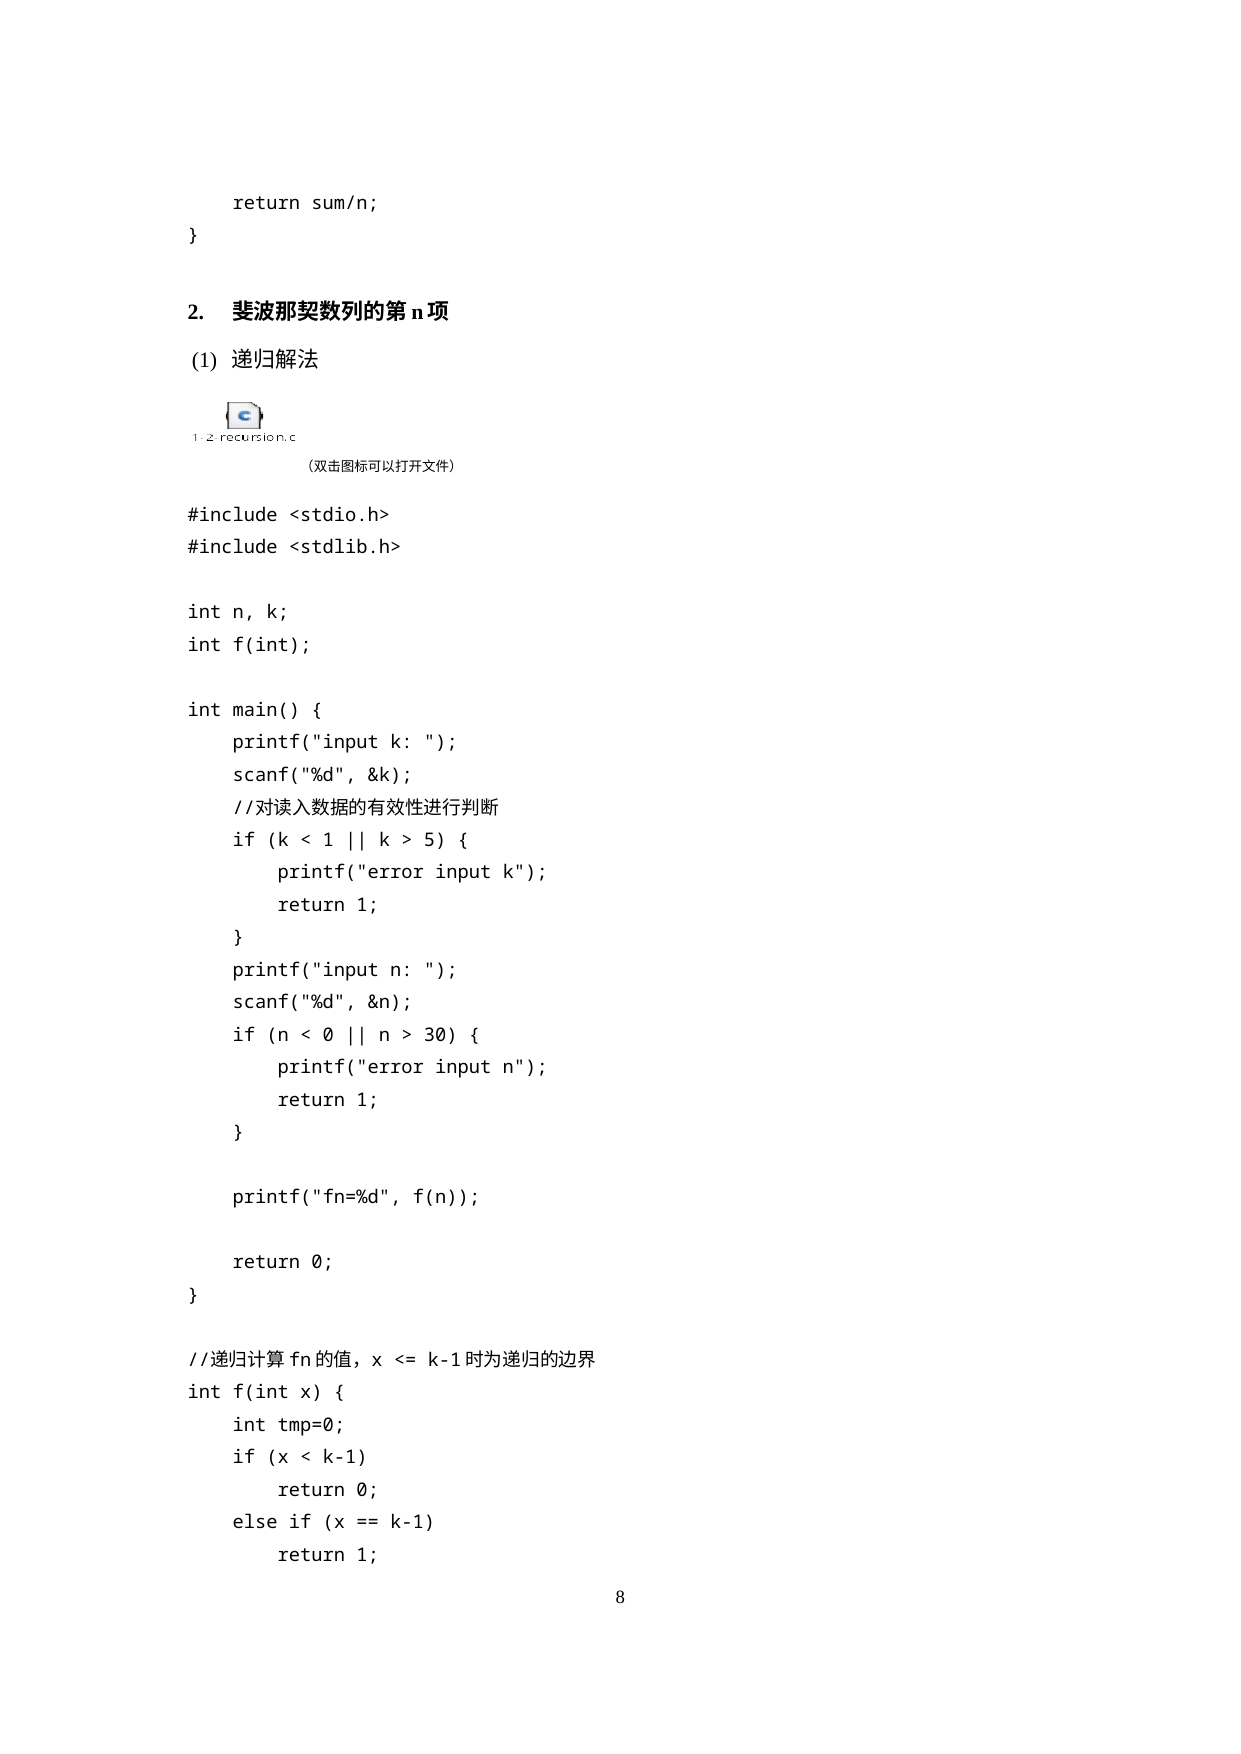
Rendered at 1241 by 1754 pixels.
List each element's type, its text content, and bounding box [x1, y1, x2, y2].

text if (n < 0 || n > 30) { [187, 1017, 1053, 1050]
text return 0; [187, 1245, 1053, 1277]
text int f(int); [187, 627, 1053, 660]
text #include <stdlib.h> [187, 530, 1053, 562]
text //递归计算fn的值，x <= k-1时为递归的边界 [187, 1342, 1053, 1375]
text printf("error input n"); [187, 1050, 1053, 1082]
text scanf("%d", &k); [187, 757, 1053, 790]
text printf("error input k"); [187, 855, 1053, 887]
text if (x < k-1) [187, 1440, 1053, 1472]
text scanf("%d", &n); [187, 985, 1053, 1017]
text return 1; [187, 1537, 1053, 1570]
text return sum/n; [187, 186, 1053, 218]
text printf("input k: "); [187, 725, 1053, 757]
text } [187, 920, 1053, 952]
text int main() { [187, 692, 1053, 725]
text return 1; [187, 1082, 1053, 1115]
text return 0; [187, 1472, 1053, 1505]
list （双击图标可以打开文件） [187, 390, 1053, 488]
text int f(int x) { [187, 1375, 1053, 1407]
text return 1; [187, 887, 1053, 920]
text printf("input n: "); [187, 952, 1053, 985]
text } [187, 1277, 1053, 1310]
text int n, k; [187, 595, 1053, 627]
list 斐波那契数列的第n项 [187, 293, 1053, 326]
text printf("fn=%d", f(n)); [187, 1180, 1053, 1212]
text 递归解法 [192, 342, 1053, 374]
text int tmp=0; [187, 1407, 1053, 1440]
text if (k < 1 || k > 5) { [187, 822, 1053, 855]
text } [187, 1115, 1053, 1147]
text #include <stdio.h> [187, 497, 1053, 530]
text else if (x == k-1) [187, 1505, 1053, 1537]
text } [187, 218, 1053, 251]
text //对读入数据的有效性进行判断 [187, 790, 1053, 822]
